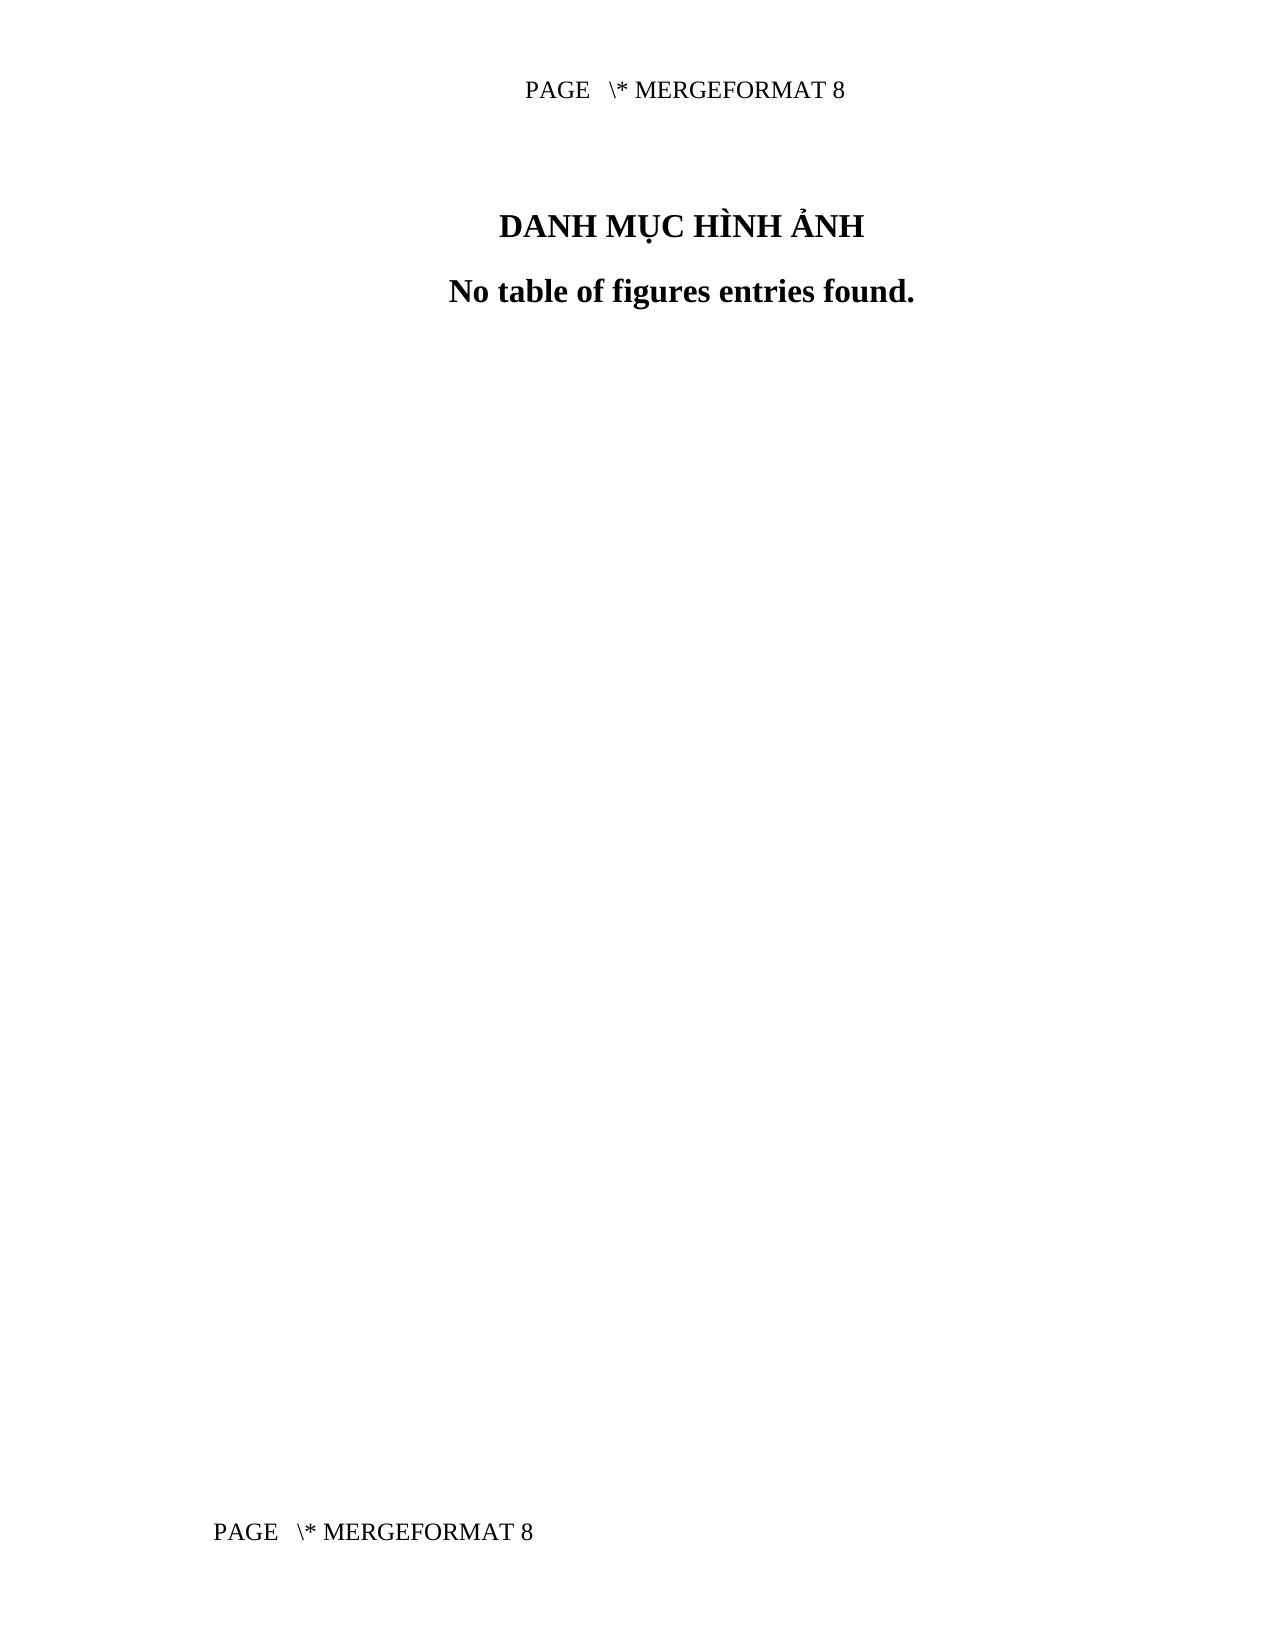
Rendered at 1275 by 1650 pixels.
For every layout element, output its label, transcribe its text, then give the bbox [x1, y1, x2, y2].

text No table of figures entries found. [207, 272, 1157, 310]
text DANH MỤC HÌNH ẢNH [207, 207, 1157, 245]
